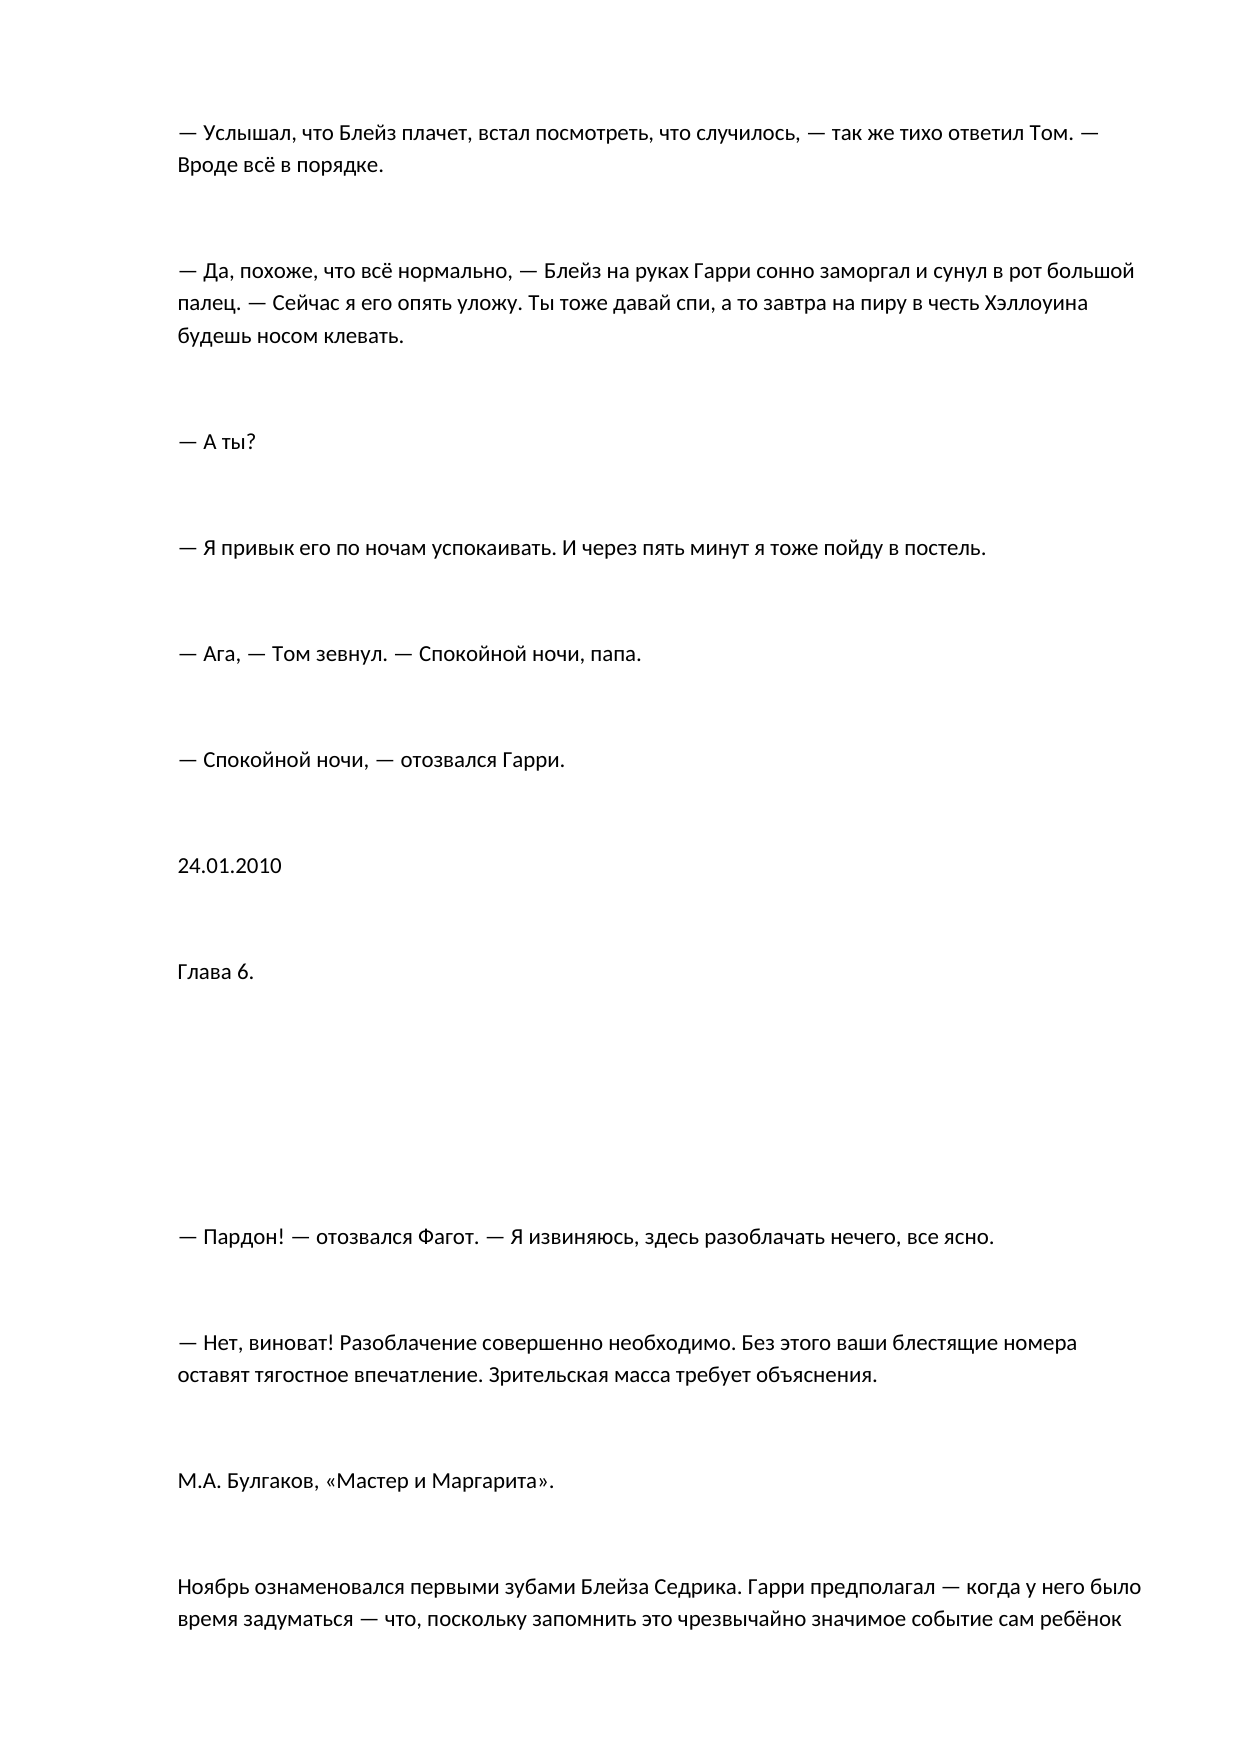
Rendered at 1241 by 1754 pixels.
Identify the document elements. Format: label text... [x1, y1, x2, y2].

text — Пардон! — отозвался Фагот. — Я извиняюсь, здесь разоблачать нечего, все ясно. [177, 1222, 1152, 1250]
text — Я привык его по ночам успокаивать. И через пять минут я тоже пойду в постель. [177, 533, 1152, 561]
text — Услышал, что Блейз плачет, встал посмотреть, что случилось, — так же тихо ответил Том. — Вроде всё в порядке. [177, 118, 1152, 178]
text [177, 1572, 1152, 1633]
text — Ага, — Том зевнул. — Спокойной ночи, папа. [177, 639, 1152, 667]
text — А ты? [177, 427, 1152, 455]
text 24.01.2010 [177, 851, 1152, 879]
text — Нет, виноват! Разоблачение совершенно необходимо. Без этого ваши блестящие номера оставят тягостное впечатление. Зрительская масса требует объяснения. [177, 1328, 1152, 1388]
text Глава 6. [177, 957, 1152, 985]
text М.А. Булгаков, «Мастер и Маргарита». [177, 1466, 1152, 1494]
text — Да, похоже, что всё нормально, — Блейз на руках Гарри сонно заморгал и сунул в рот большой палец. — Сейчас я его опять уложу. Ты тоже давай спи, а то завтра на пиру в честь Хэллоуина будешь носом клевать. [177, 256, 1152, 349]
text — Спокойной ночи, — отозвался Гарри. [177, 745, 1152, 773]
